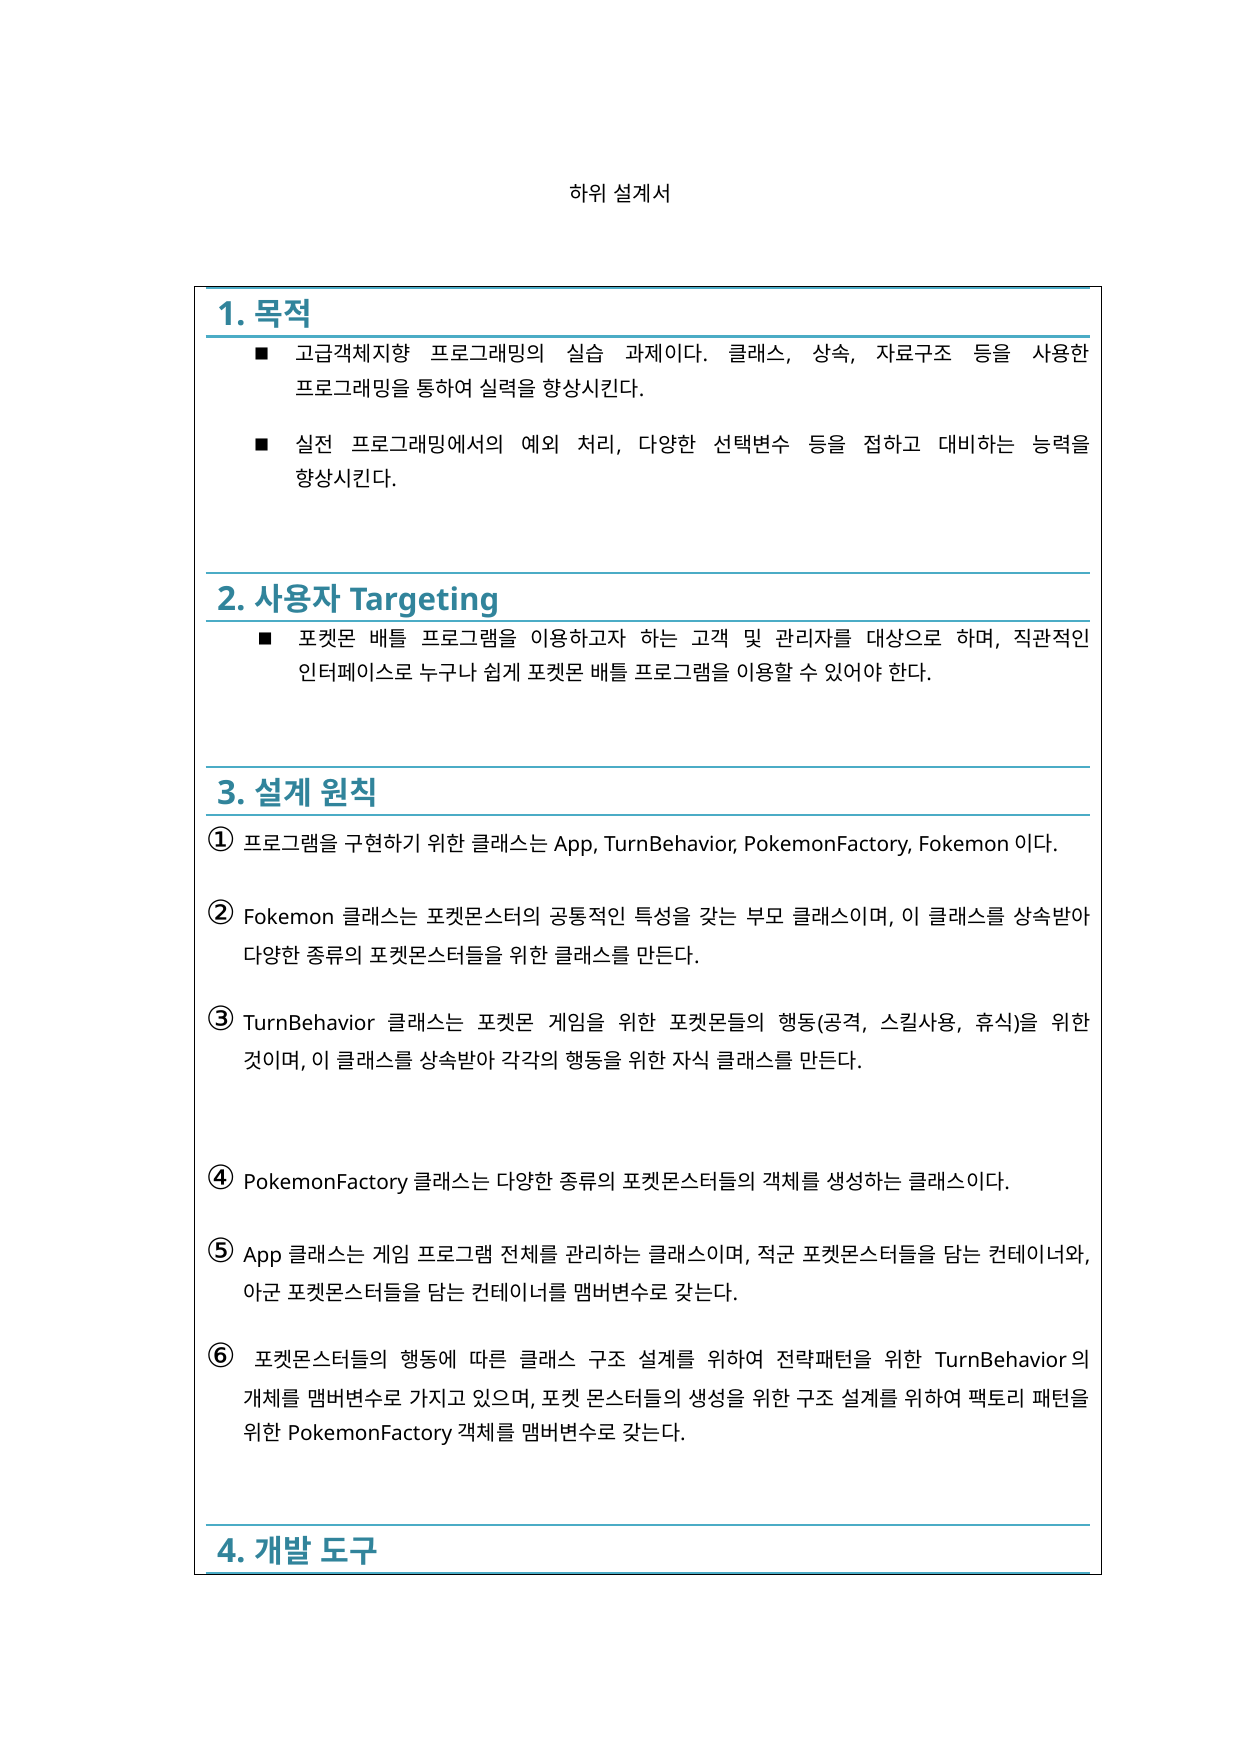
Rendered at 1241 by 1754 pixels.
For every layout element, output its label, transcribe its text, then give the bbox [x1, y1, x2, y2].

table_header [195, 287, 1101, 1574]
text 하위 설계서 [150, 177, 1090, 207]
